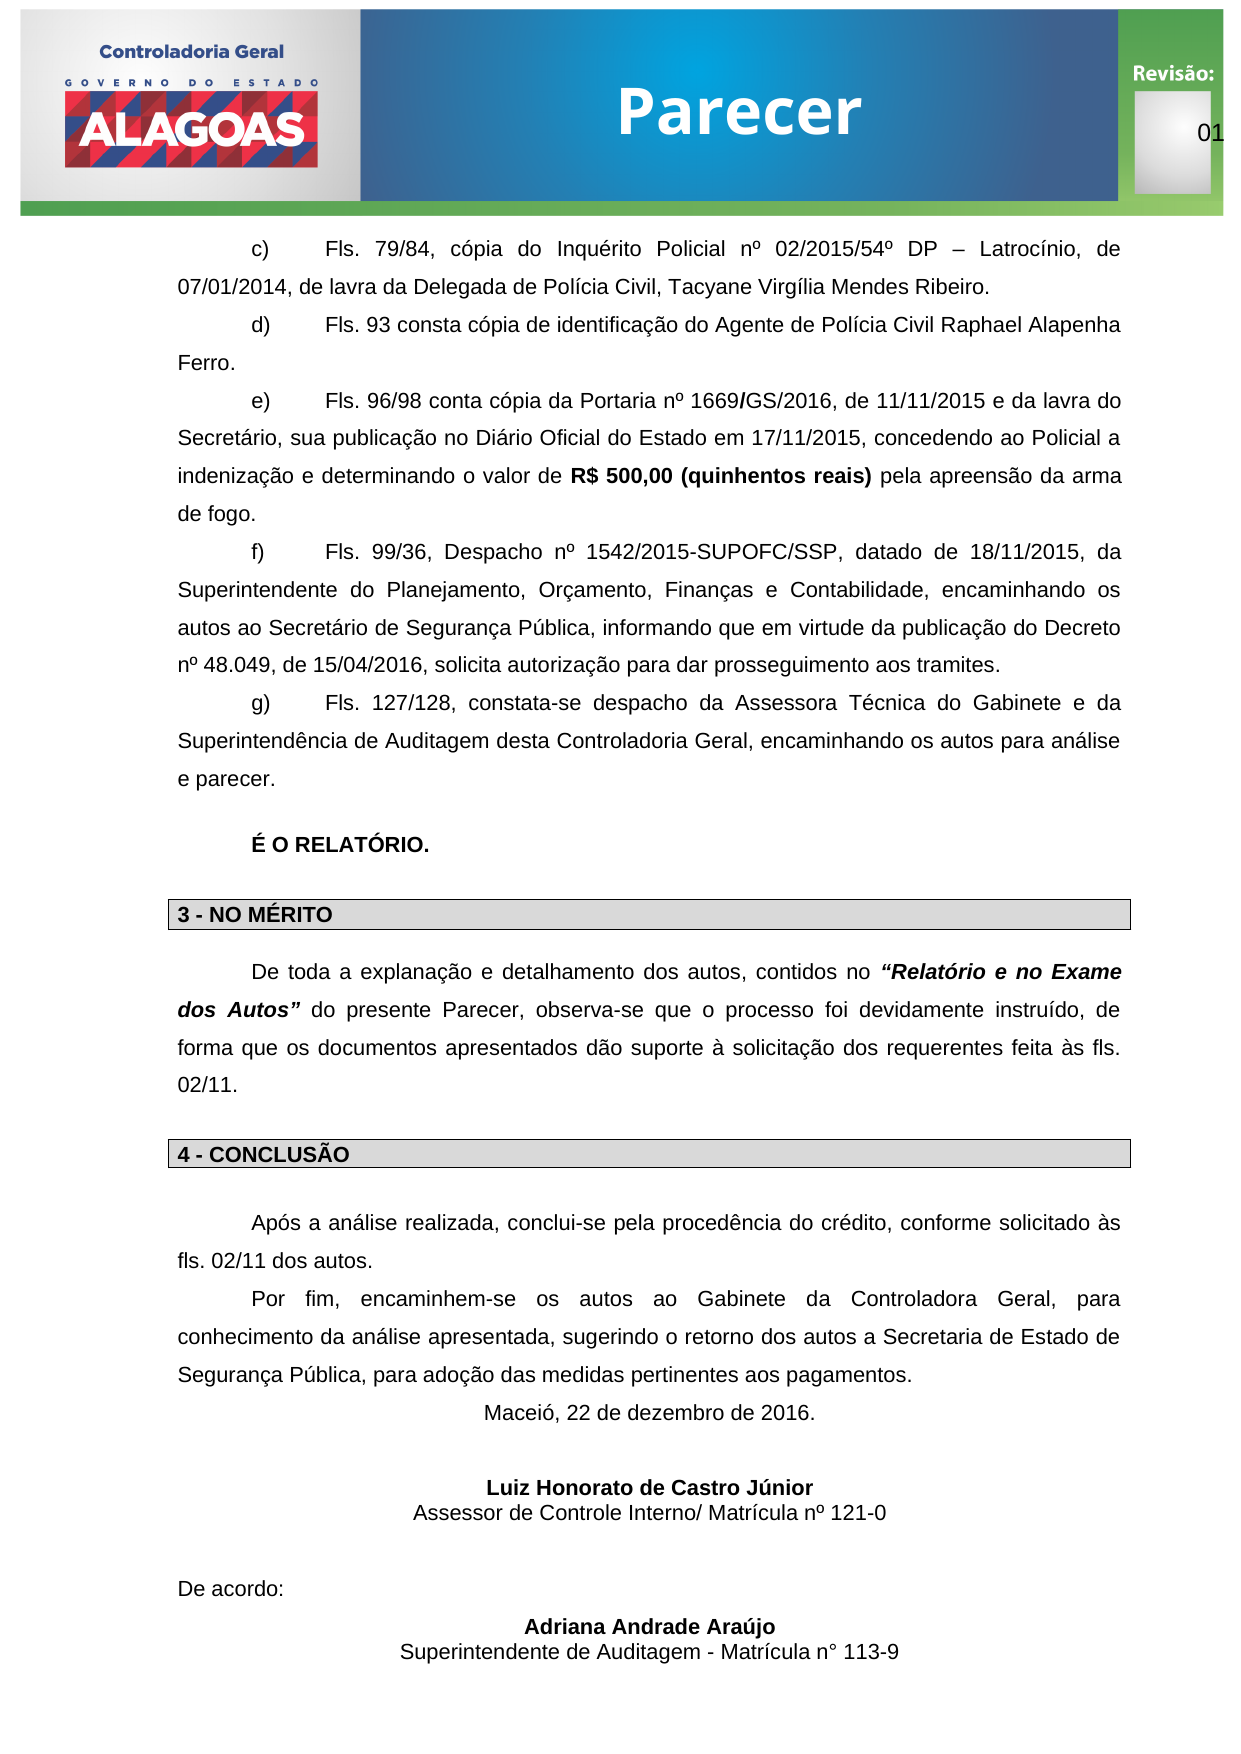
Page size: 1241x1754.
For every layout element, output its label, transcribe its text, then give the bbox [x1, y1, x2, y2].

text Luiz Honorato de Castro Júnior [177, 1475, 1122, 1500]
text Maceió, 22 de dezembro de 2016. [177, 1399, 1122, 1424]
text 4 - CONCLUSÃO [169, 1140, 1130, 1167]
text Por fim, encaminhem-se os autos ao Gabinete da Controladora Geral, para conhecimento da análise apresentada, sugerindo o retorno dos autos a Secretaria de Estado de Segurança Pública, para adoção das medidas pertinentes aos pagamentos. [177, 1286, 1122, 1387]
list Fls. 79/84, cópia do Inquérito Policial nº 02/2015/54º DP – Latrocínio, de 07/01/2014, de lavra da Delegada de Polícia Civil, Tacyane Virgília Mendes Ribeiro. [177, 236, 1122, 299]
list É O RELATÓRIO. [177, 832, 1122, 857]
list Fls. 99/36, Despacho nº 1542/2015-SUPOFC/SSP, datado de 18/11/2015, da Superintendente do Planejamento, Orçamento, Finanças e Contabilidade, encaminhando os autos ao Secretário de Segurança Pública, informando que em virtude da publicação do Decreto nº 48.049, de 15/04/2016, solicita autorização para dar prosseguimento aos tramites. [177, 539, 1122, 677]
list Fls. 127/128, constata-se despacho da Assessora Técnica do Gabinete e da Superintendência de Auditagem desta Controladoria Geral, encaminhando os autos para análise e parecer. [177, 690, 1122, 791]
text De toda a explanação e detalhamento dos autos, contidos no “Relatório e no Exame dos Autos” do presente Parecer, observa-se que o processo foi devidamente instruído, de forma que os documentos apresentados dão suporte à solicitação dos requerentes feita às fls. 02/11. [177, 959, 1122, 1098]
list Fls. 96/98 conta cópia da Portaria nº 1669/GS/2016, de 11/11/2015 e da lavra do Secretário, sua publicação no Diário Oficial do Estado em 17/11/2015, concedendo ao Policial a indenização e determinando o valor de R$ 500,00 (quinhentos reais) pela apreensão da arma de fogo. [177, 387, 1122, 526]
text De acordo: [177, 1576, 1122, 1601]
text 3 - NO MÉRITO [169, 900, 1130, 929]
text Assessor de Controle Interno/ Matrícula nº 121-0 [177, 1500, 1122, 1525]
picture [20, 9, 1224, 216]
text Superintendente de Auditagem - Matrícula n° 113-9 [177, 1639, 1122, 1664]
text Adriana Andrade Araújo [177, 1614, 1122, 1639]
list Fls. 93 consta cópia de identificação do Agente de Polícia Civil Raphael Alapenha Ferro. [177, 312, 1122, 375]
text Após a análise realizada, conclui-se pela procedência do crédito, conforme solicitado às fls. 02/11 dos autos. [177, 1210, 1122, 1273]
